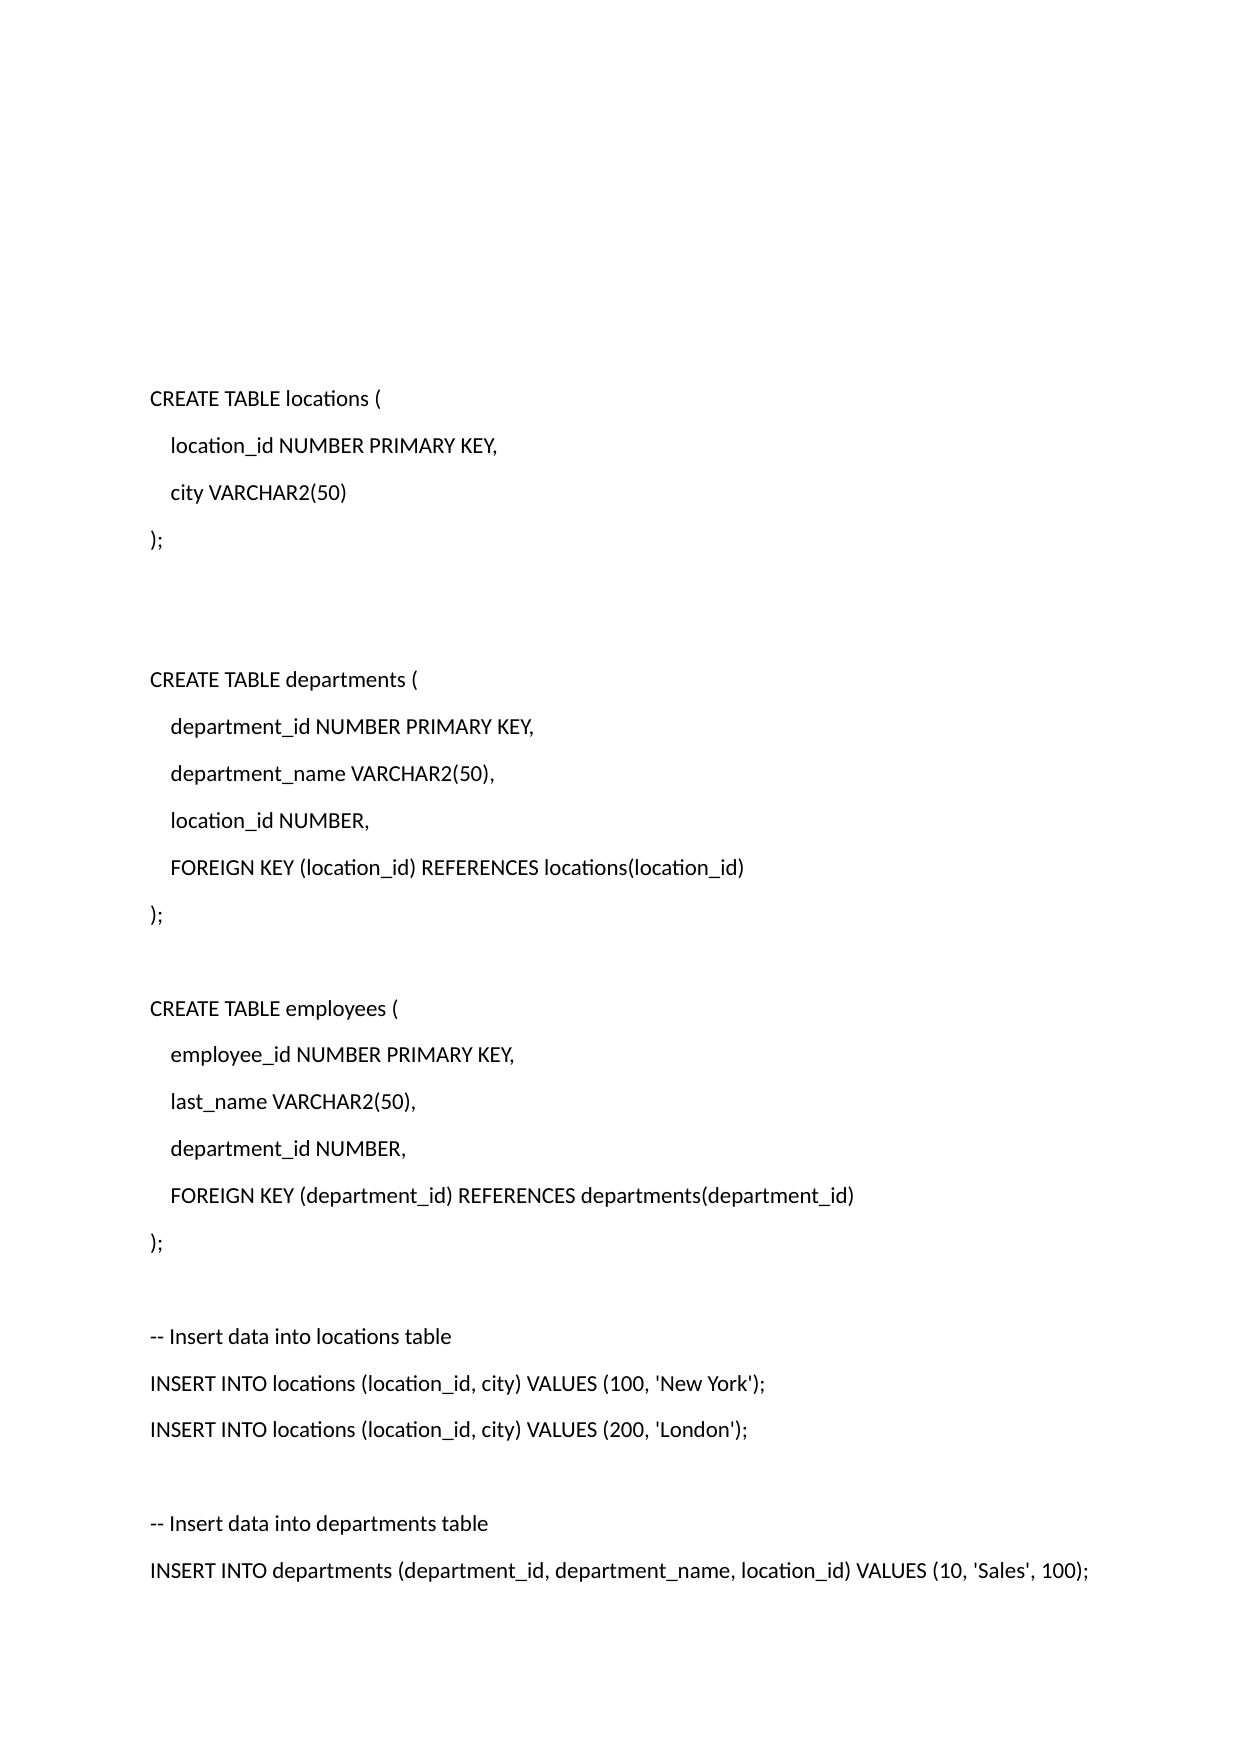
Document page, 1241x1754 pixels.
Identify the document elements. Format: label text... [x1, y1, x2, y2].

text CREATE TABLE employees ( [150, 994, 1090, 1022]
text employee_id NUMBER PRIMARY KEY, [150, 1041, 1090, 1069]
text FOREIGN KEY (department_id) REFERENCES departments(department_id) [150, 1181, 1090, 1209]
text location_id NUMBER PRIMARY KEY, [150, 431, 1090, 459]
text CREATE TABLE departments ( [150, 666, 1090, 694]
text ); [150, 1228, 1090, 1256]
text department_id NUMBER, [150, 1134, 1090, 1162]
text last_name VARCHAR2(50), [150, 1087, 1090, 1116]
text ); [150, 900, 1090, 928]
text location_id NUMBER, [150, 806, 1090, 834]
text INSERT INTO departments (department_id, department_name, location_id) VALUES (10, 'Sales', 100); [150, 1556, 1090, 1584]
text department_name VARCHAR2(50), [150, 759, 1090, 787]
text department_id NUMBER PRIMARY KEY, [150, 712, 1090, 741]
text CREATE TABLE locations ( [150, 384, 1090, 412]
text INSERT INTO locations (location_id, city) VALUES (100, 'New York'); [150, 1369, 1090, 1397]
text -- Insert data into locations table [150, 1322, 1090, 1350]
text city VARCHAR2(50) [150, 478, 1090, 506]
text ); [150, 525, 1090, 553]
text FOREIGN KEY (location_id) REFERENCES locations(location_id) [150, 853, 1090, 881]
text INSERT INTO locations (location_id, city) VALUES (200, 'London'); [150, 1416, 1090, 1444]
text -- Insert data into departments table [150, 1509, 1090, 1537]
